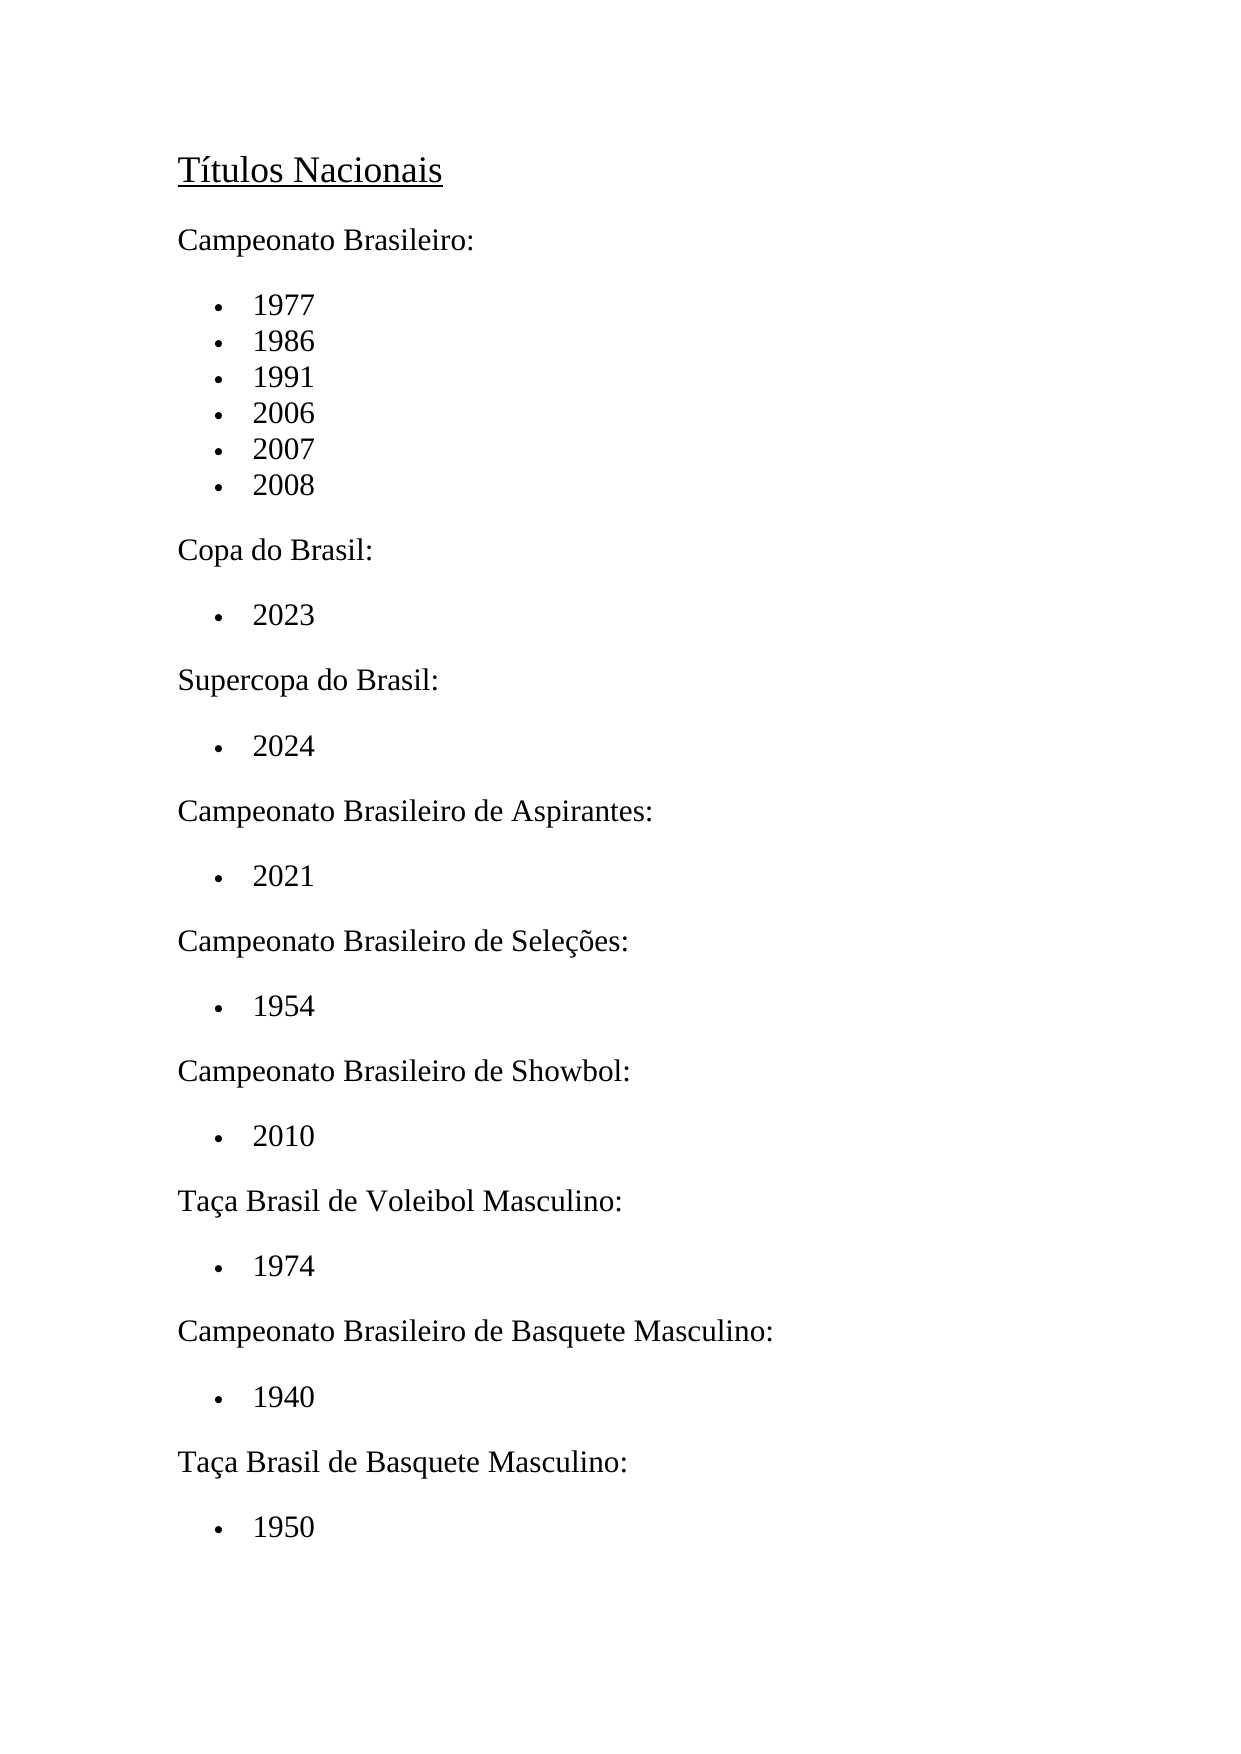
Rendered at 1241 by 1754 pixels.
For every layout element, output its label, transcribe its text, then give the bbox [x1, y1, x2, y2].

list 2007 [215, 430, 1063, 466]
subtitle Títulos Nacionais [177, 148, 1063, 191]
list 1950 [215, 1508, 1063, 1544]
text Campeonato Brasileiro de Seleções: [177, 922, 1063, 958]
list 1940 [215, 1378, 1063, 1414]
text Campeonato Brasileiro: [177, 222, 1063, 257]
text Campeonato Brasileiro de Basquete Masculino: [177, 1313, 1063, 1349]
list 1986 [215, 323, 1063, 358]
text Taça Brasil de Voleibol Masculino: [177, 1182, 1063, 1218]
list 2010 [215, 1117, 1063, 1153]
list 1974 [215, 1248, 1063, 1283]
list 1991 [215, 358, 1063, 394]
text Campeonato Brasileiro de Showbol: [177, 1052, 1063, 1088]
list 1954 [215, 987, 1063, 1023]
list 1977 [215, 287, 1063, 323]
text Copa do Brasil: [177, 531, 1063, 567]
list 2023 [215, 597, 1063, 632]
text Taça Brasil de Basquete Masculino: [177, 1443, 1063, 1479]
list 2008 [215, 466, 1063, 502]
text Supercopa do Brasil: [177, 662, 1063, 698]
list 2021 [215, 857, 1063, 893]
list 2024 [215, 727, 1063, 763]
text Campeonato Brasileiro de Aspirantes: [177, 792, 1063, 828]
list 2006 [215, 394, 1063, 430]
